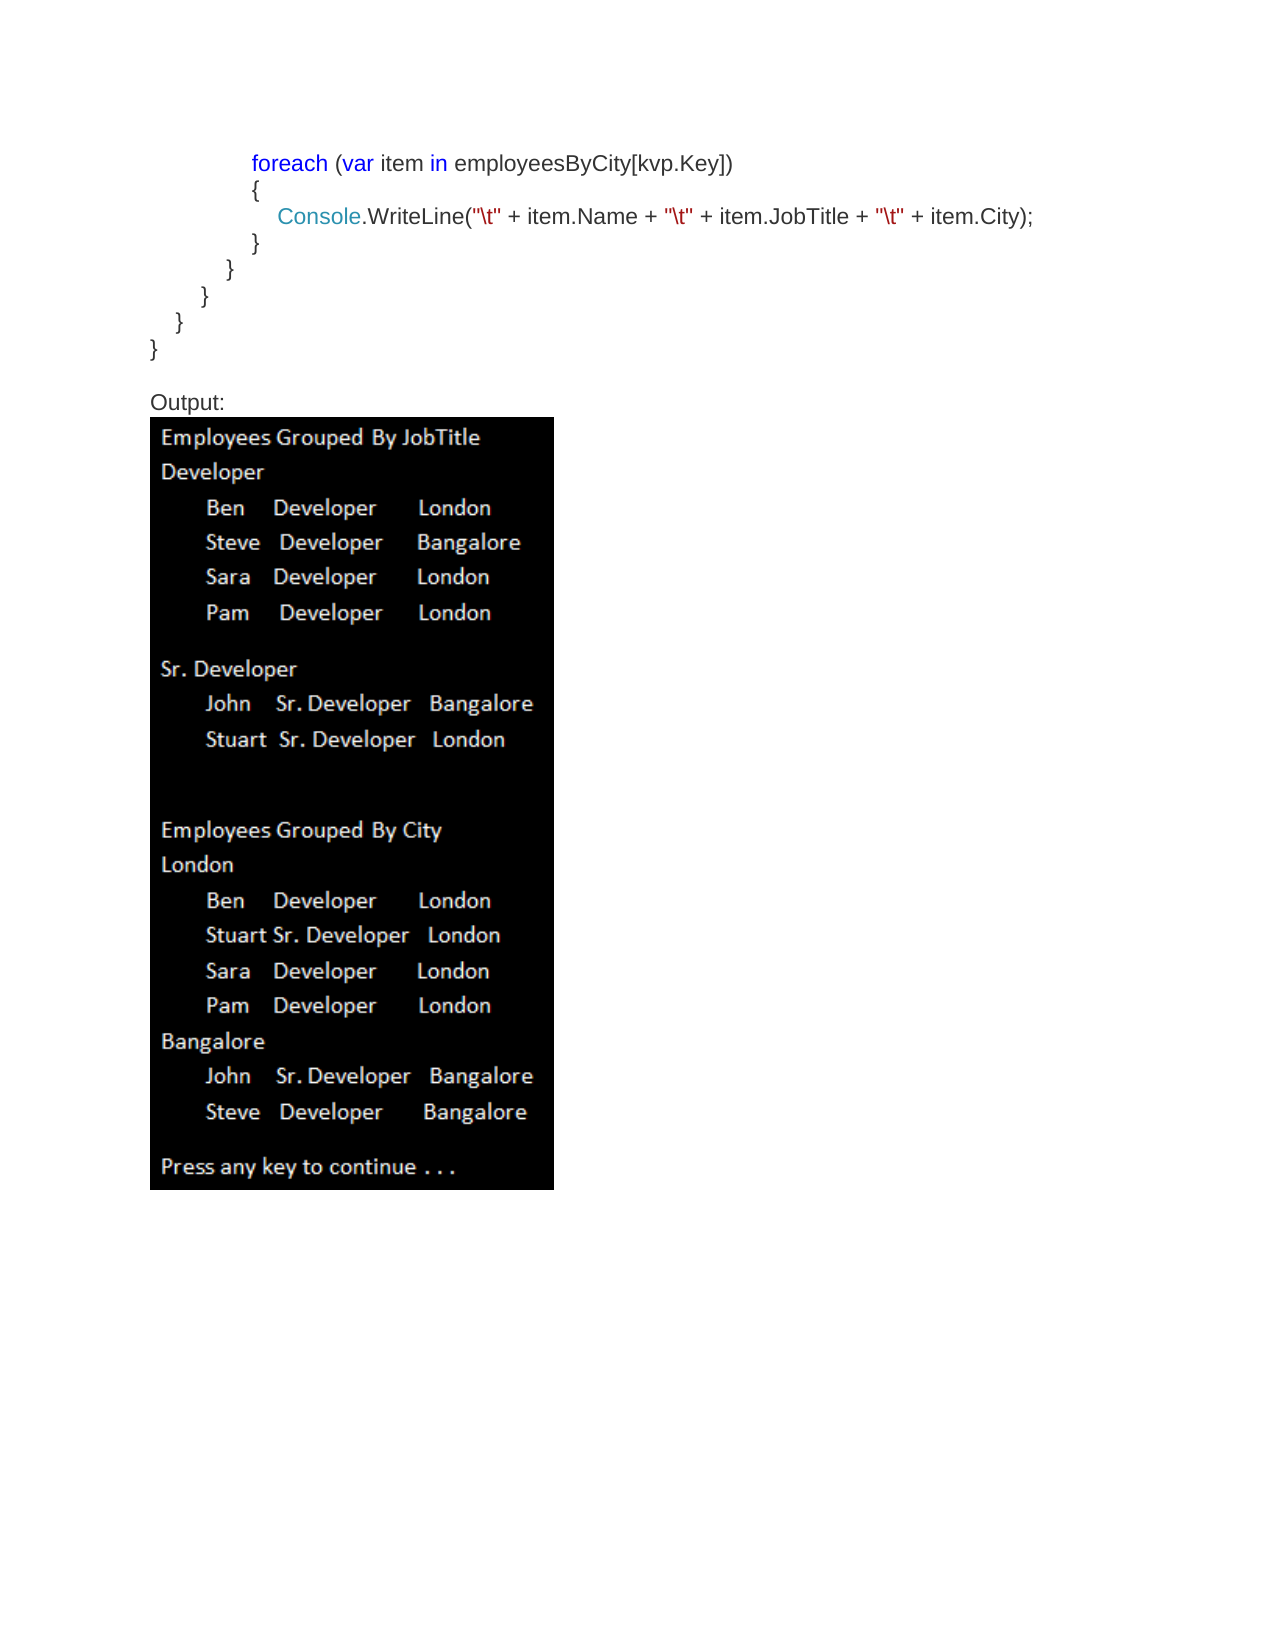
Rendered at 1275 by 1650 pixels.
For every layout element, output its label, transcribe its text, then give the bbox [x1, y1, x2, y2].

text } [150, 229, 1125, 255]
text } [150, 308, 1125, 334]
text foreach (var item in employeesByCity[kvp.Key]) [150, 150, 1125, 176]
text } [150, 255, 1125, 282]
text Console.WriteLine("\t" + item.Name + "\t" + item.JobTitle + "\t" + item.City); [150, 203, 1125, 229]
picture [150, 417, 554, 1190]
text } [150, 334, 1125, 361]
text { [150, 176, 1125, 203]
text } [150, 282, 1125, 308]
